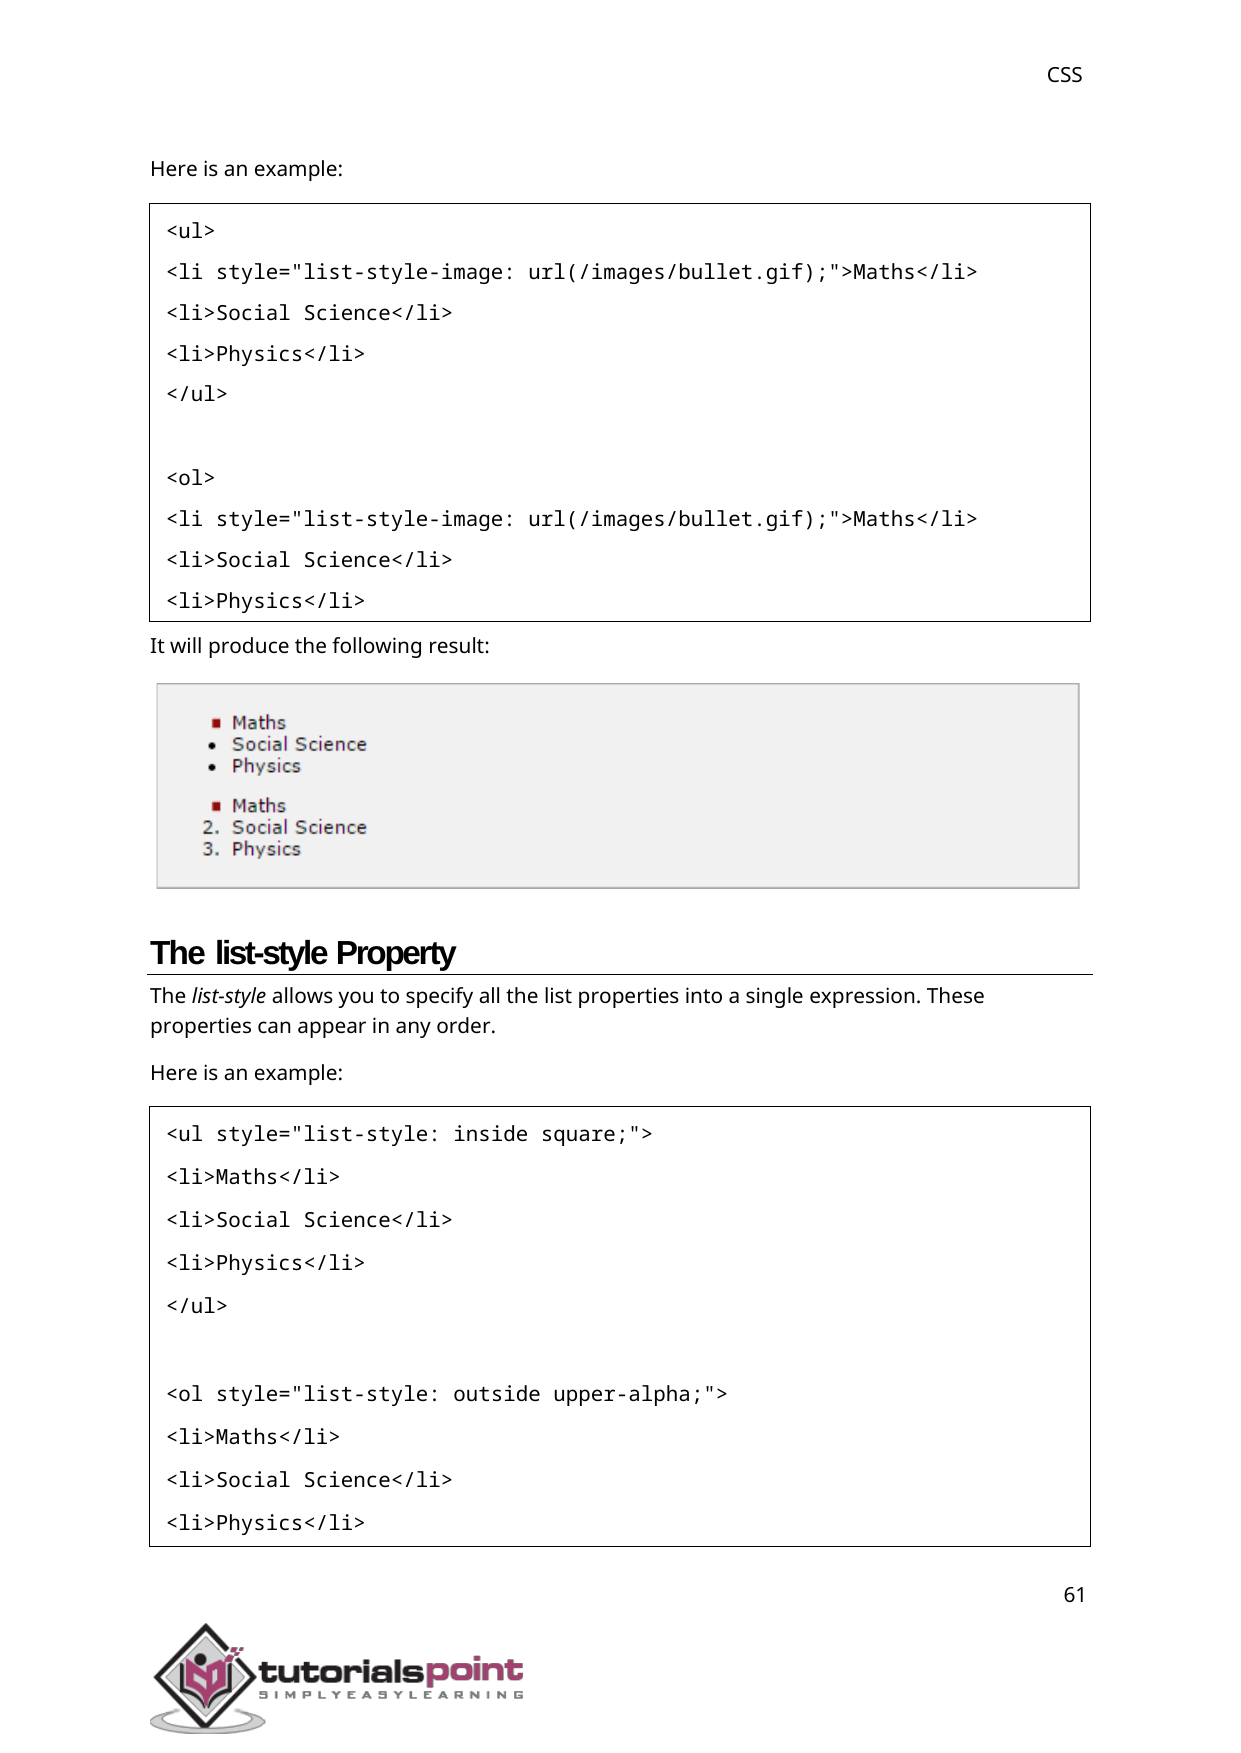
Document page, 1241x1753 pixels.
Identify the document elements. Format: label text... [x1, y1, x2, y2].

text It will produce the following result: [150, 209, 1240, 660]
text Here is an example: [150, 1058, 1240, 1087]
subtitle The list-style Property [150, 933, 1240, 972]
picture [156, 683, 1080, 889]
text Here is an example: [150, 154, 1240, 183]
text The list-style allows you to specify all the list properties into a single expression. These properties can appear in any order. [150, 981, 1091, 1040]
picture [150, 1623, 524, 1734]
